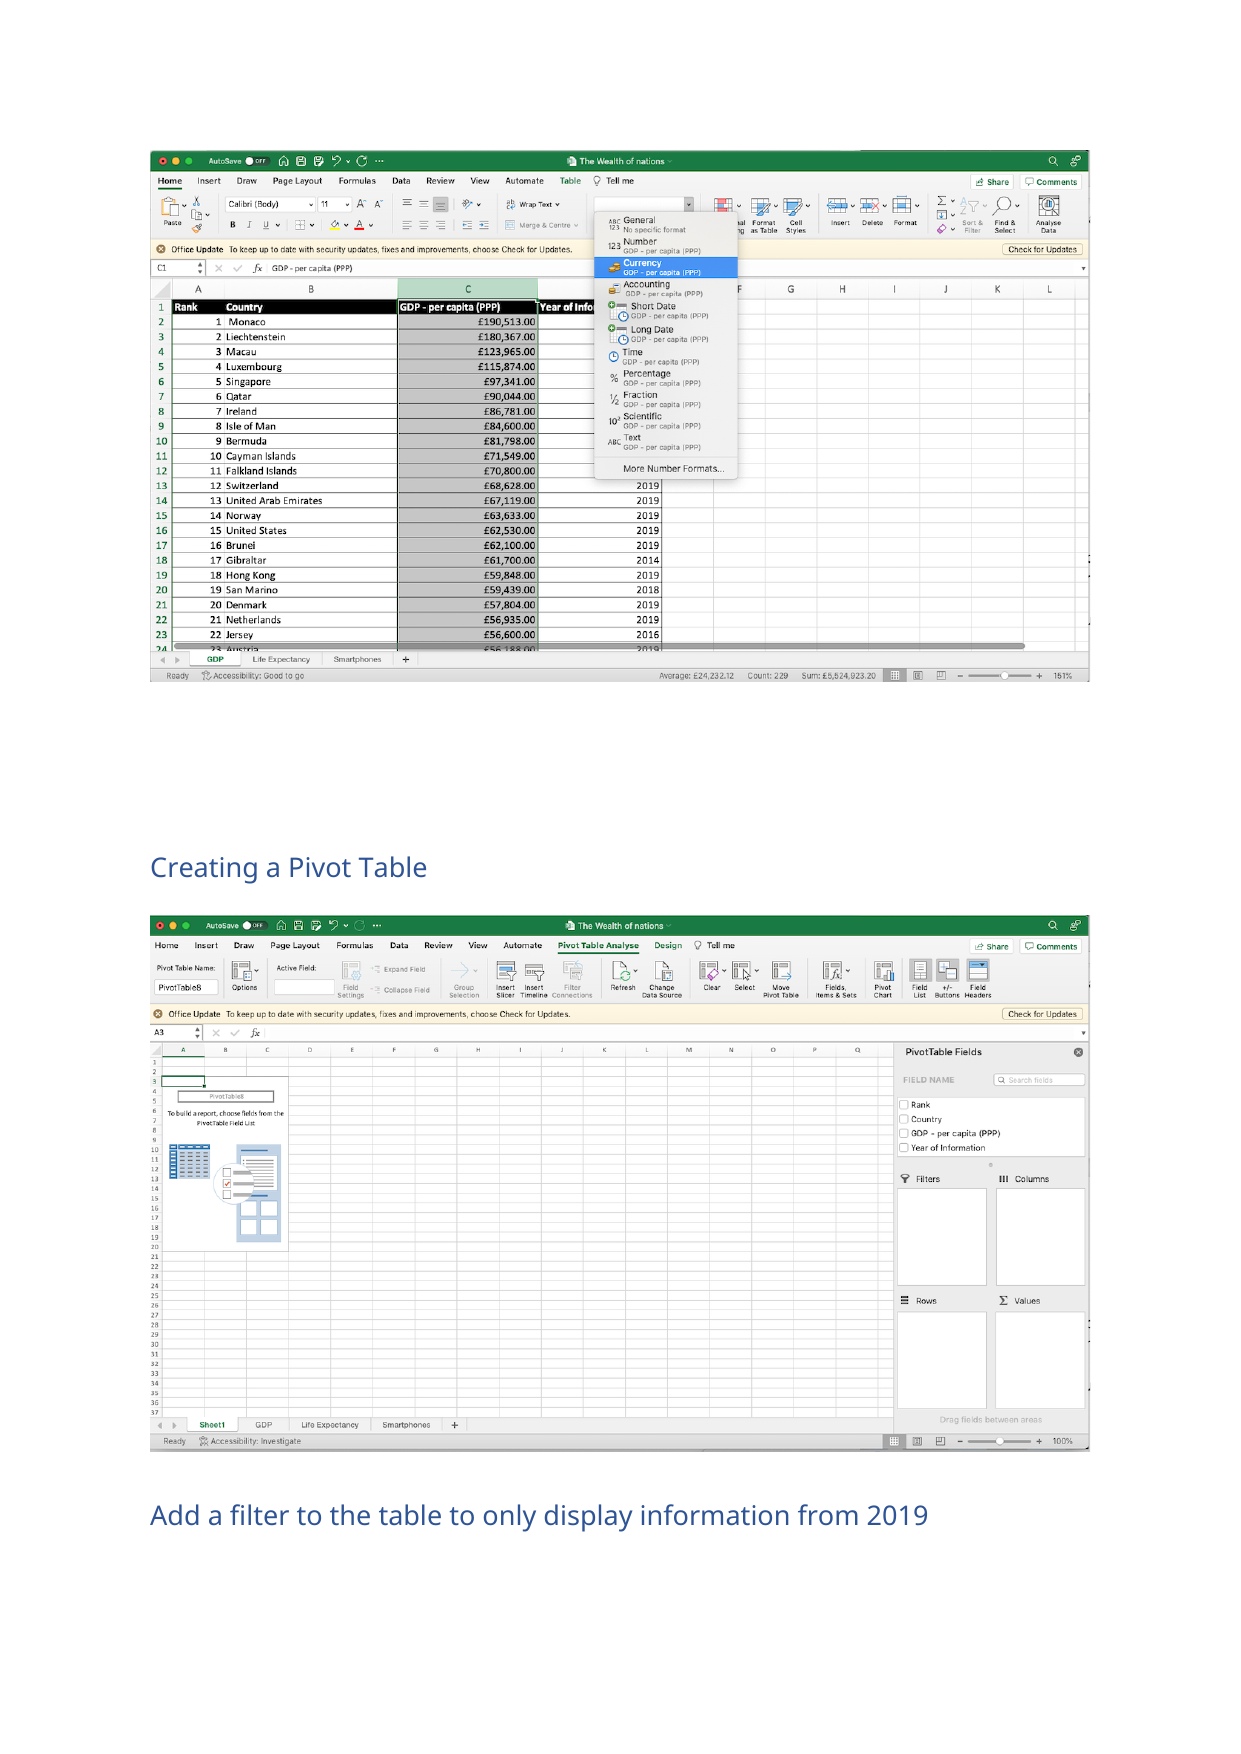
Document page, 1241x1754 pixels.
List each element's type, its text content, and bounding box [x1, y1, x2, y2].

subtitle Add a filter to the table to only display information from 2019 [150, 1497, 1090, 1534]
picture [150, 915, 1091, 1452]
subtitle Creating a Pivot Table [150, 848, 1090, 885]
picture [150, 150, 1091, 682]
